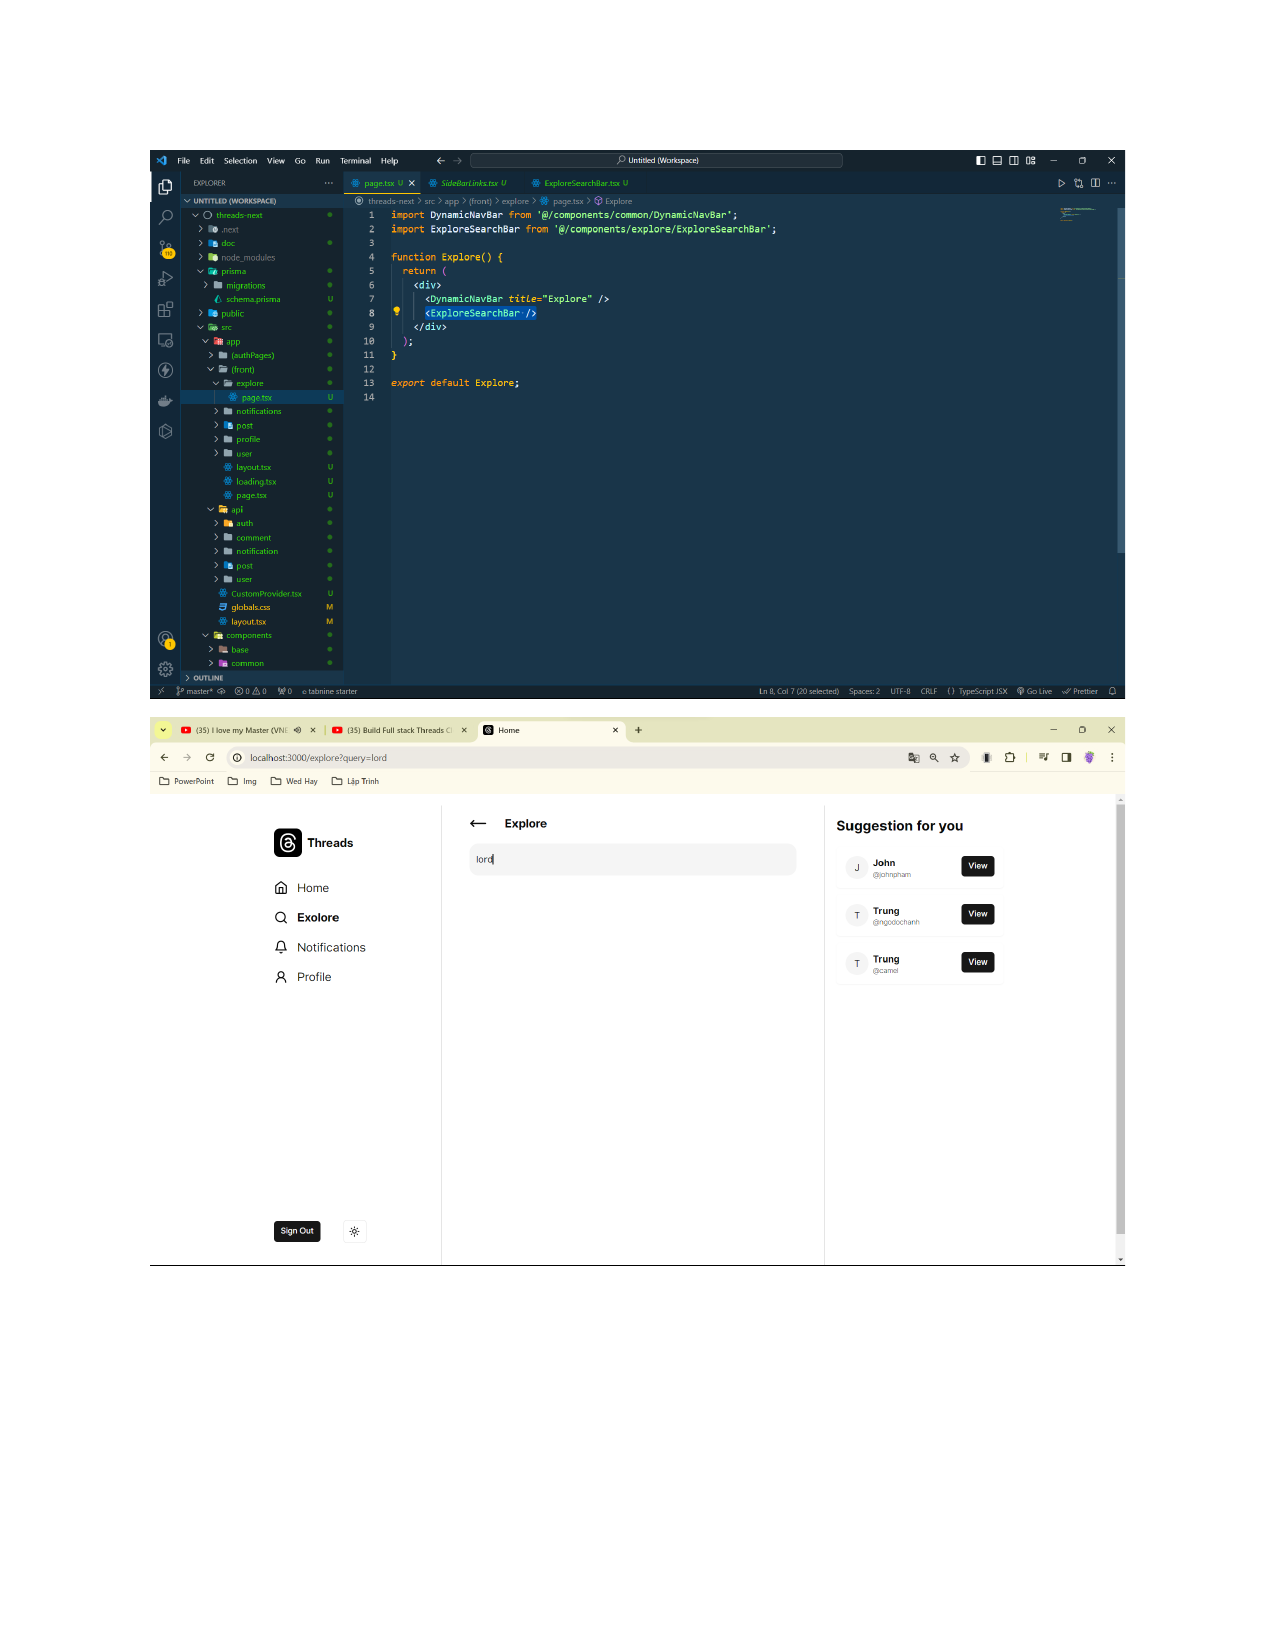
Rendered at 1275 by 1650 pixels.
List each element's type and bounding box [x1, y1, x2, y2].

picture [150, 717, 1125, 1266]
picture [150, 150, 1125, 699]
